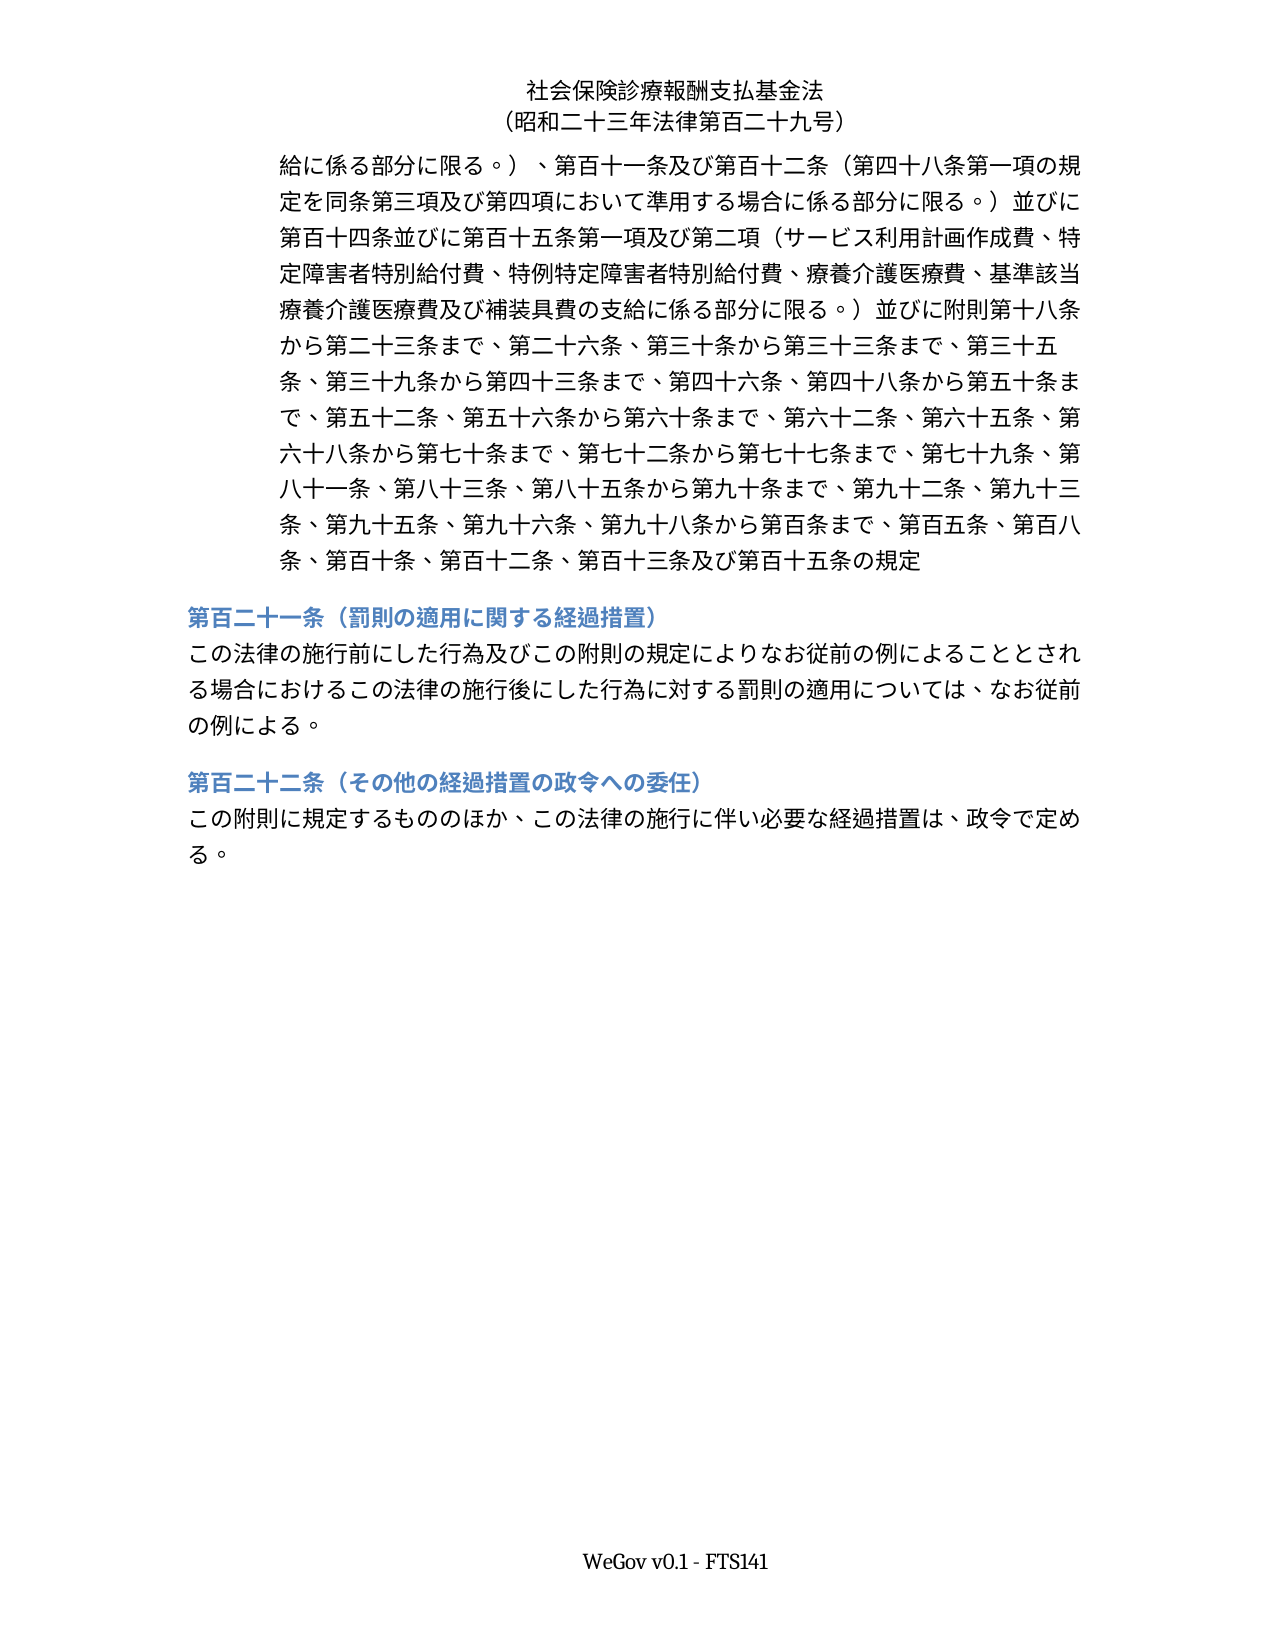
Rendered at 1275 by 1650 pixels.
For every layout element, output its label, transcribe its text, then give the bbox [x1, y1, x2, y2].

text この法律の施行前にした行為及びこの附則の規定によりなお従前の例によることとされる場合におけるこの法律の施行後にした行為に対する罰則の適用については、なお従前の例による。 [187, 638, 1087, 741]
text この附則に規定するもののほか、この法律の施行に伴い必要な経過措置は、政令で定める。 [187, 803, 1087, 870]
subtitle 第百二十二条（その他の経過措置の政令への委任） [187, 767, 1087, 798]
subtitle 第百二十一条（罰則の適用に関する経過措置） [187, 602, 1087, 633]
